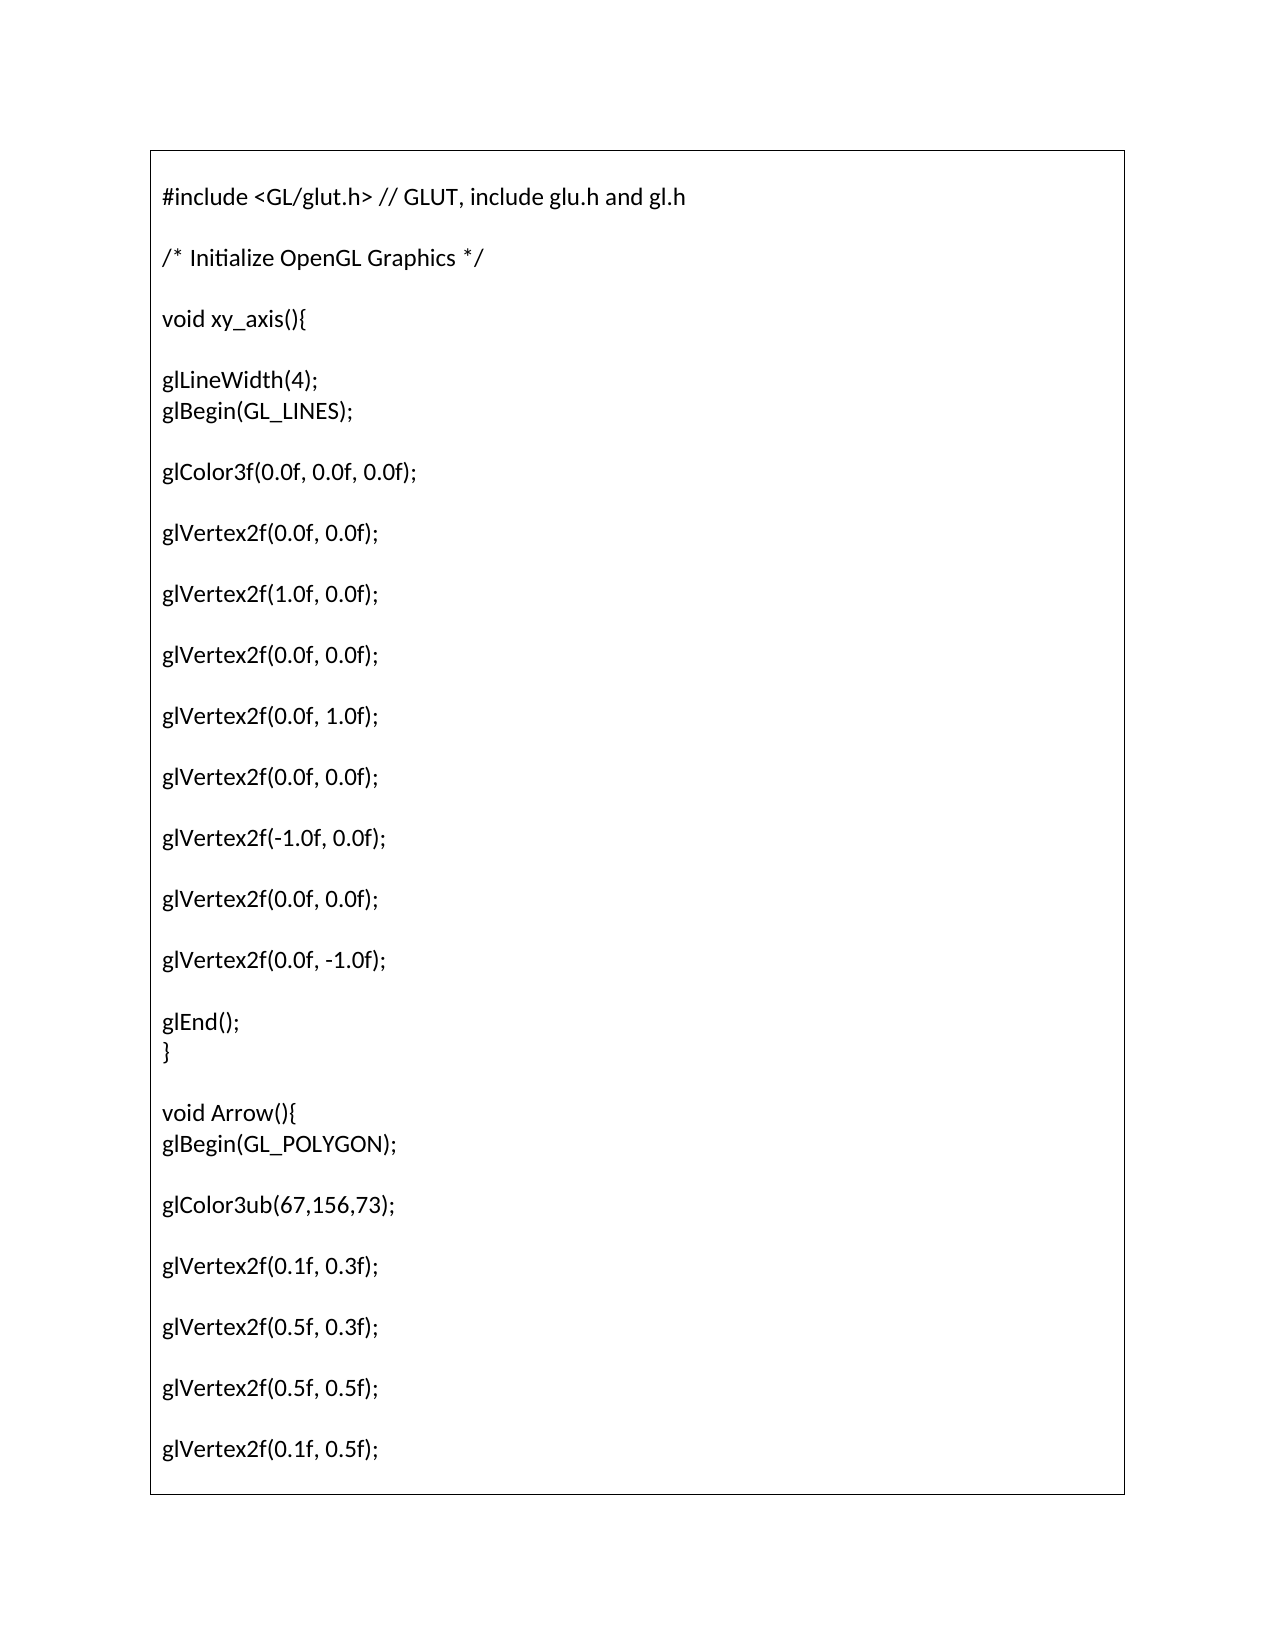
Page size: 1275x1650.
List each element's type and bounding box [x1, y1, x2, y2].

table_cell [151, 151, 1124, 1494]
